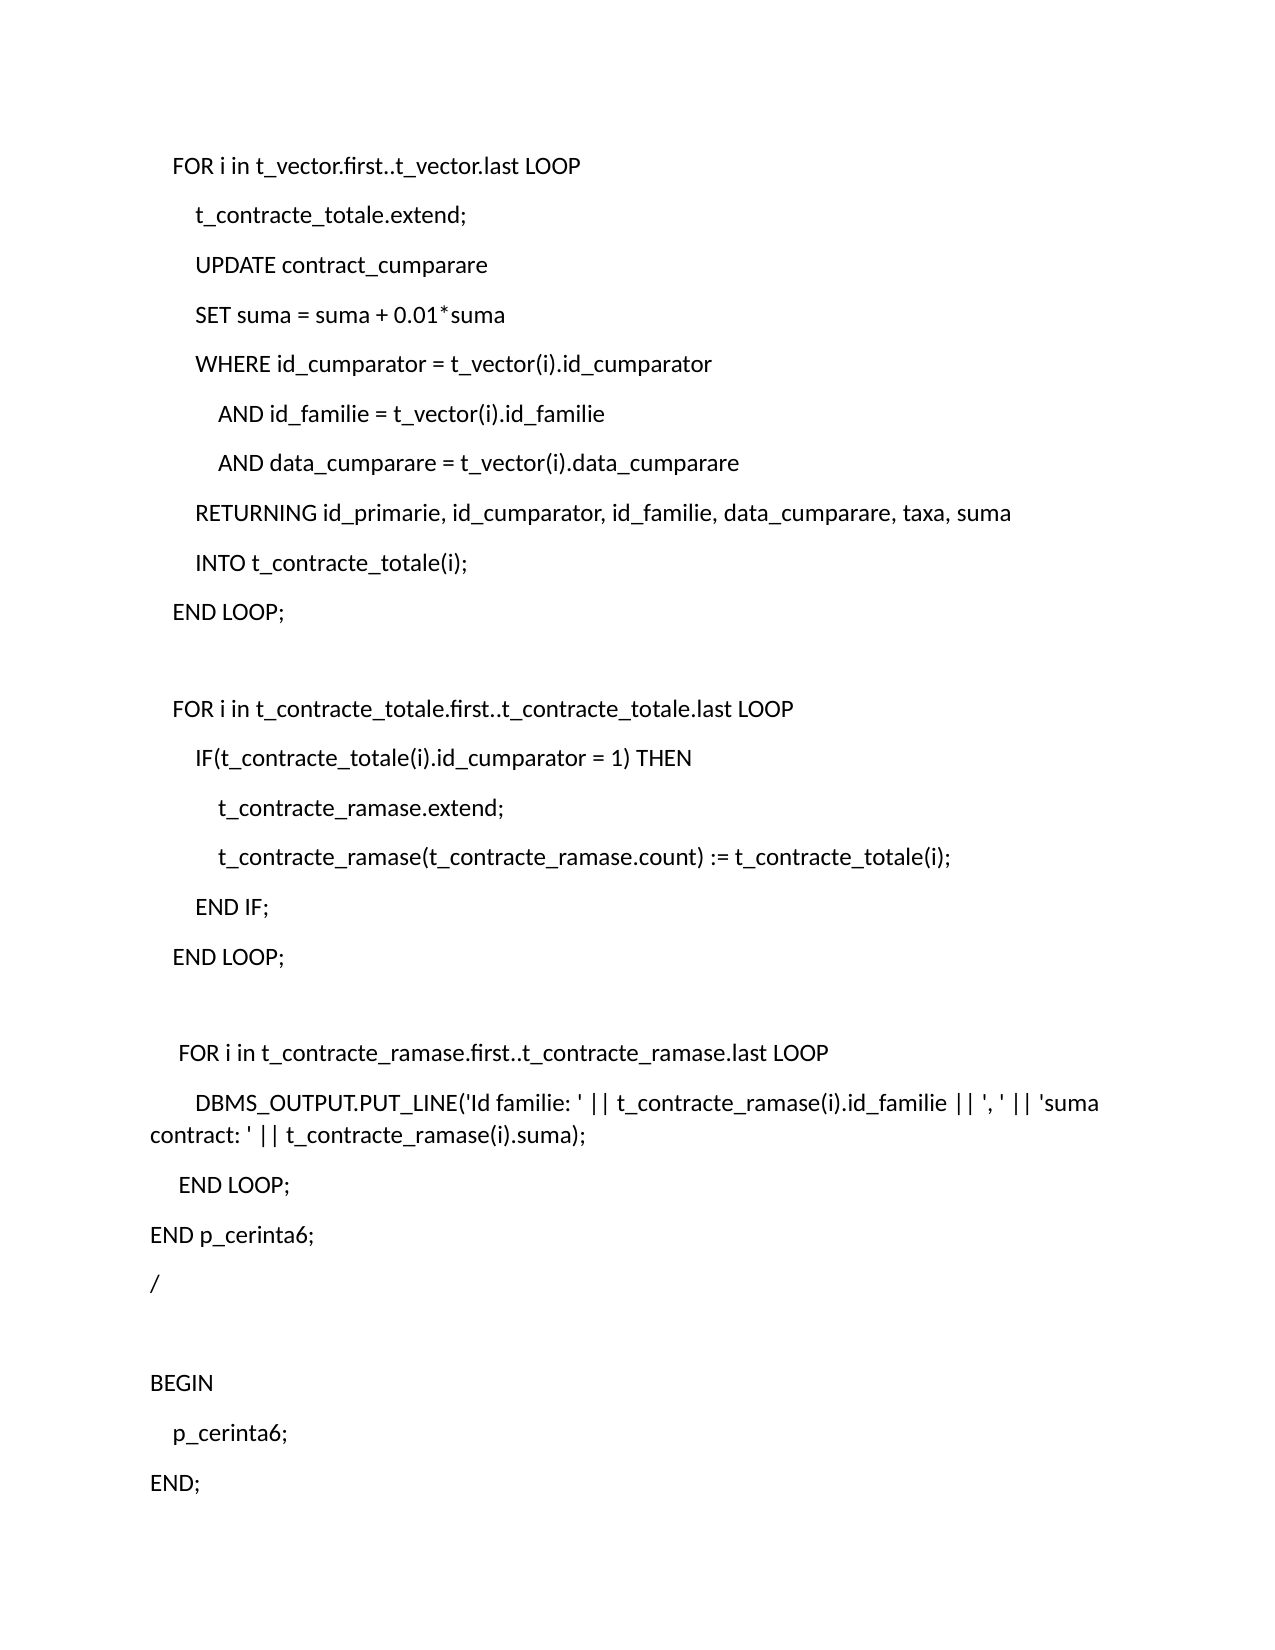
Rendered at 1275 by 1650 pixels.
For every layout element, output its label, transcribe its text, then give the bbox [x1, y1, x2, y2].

text WHERE id_cumparator = t_vector(i).id_cumparator [150, 348, 1125, 379]
text RETURNING id_primarie, id_cumparator, id_familie, data_cumparare, taxa, suma [150, 497, 1125, 528]
text UPDATE contract_cumparare [150, 249, 1125, 280]
text DBMS_OUTPUT.PUT_LINE('Id familie: ' || t_contracte_ramase(i).id_familie || ', ' || 'suma contract: ' || t_contracte_ramase(i).suma); [150, 1087, 1125, 1150]
text t_contracte_totale.extend; [150, 199, 1125, 230]
text END LOOP; [150, 596, 1125, 627]
text AND data_cumparare = t_vector(i).data_cumparare [150, 447, 1125, 478]
text END; [150, 1467, 1125, 1497]
text BEGIN [150, 1367, 1125, 1398]
text END LOOP; [150, 1169, 1125, 1200]
text FOR i in t_contracte_totale.first..t_contracte_totale.last LOOP [150, 693, 1125, 723]
text AND id_familie = t_vector(i).id_familie [150, 398, 1125, 428]
text INTO t_contracte_totale(i); [150, 547, 1125, 577]
text FOR i in t_vector.first..t_vector.last LOOP [150, 150, 1125, 181]
text END LOOP; [150, 941, 1125, 971]
text t_contracte_ramase(t_contracte_ramase.count) := t_contracte_totale(i); [150, 841, 1125, 872]
text END p_cerinta6; [150, 1219, 1125, 1249]
text END IF; [150, 891, 1125, 922]
text IF(t_contracte_totale(i).id_cumparator = 1) THEN [150, 742, 1125, 773]
text t_contracte_ramase.extend; [150, 792, 1125, 822]
text SET suma = suma + 0.01*suma [150, 299, 1125, 329]
text / [150, 1268, 1125, 1299]
text FOR i in t_contracte_ramase.first..t_contracte_ramase.last LOOP [150, 1037, 1125, 1068]
text p_cerinta6; [150, 1417, 1125, 1448]
